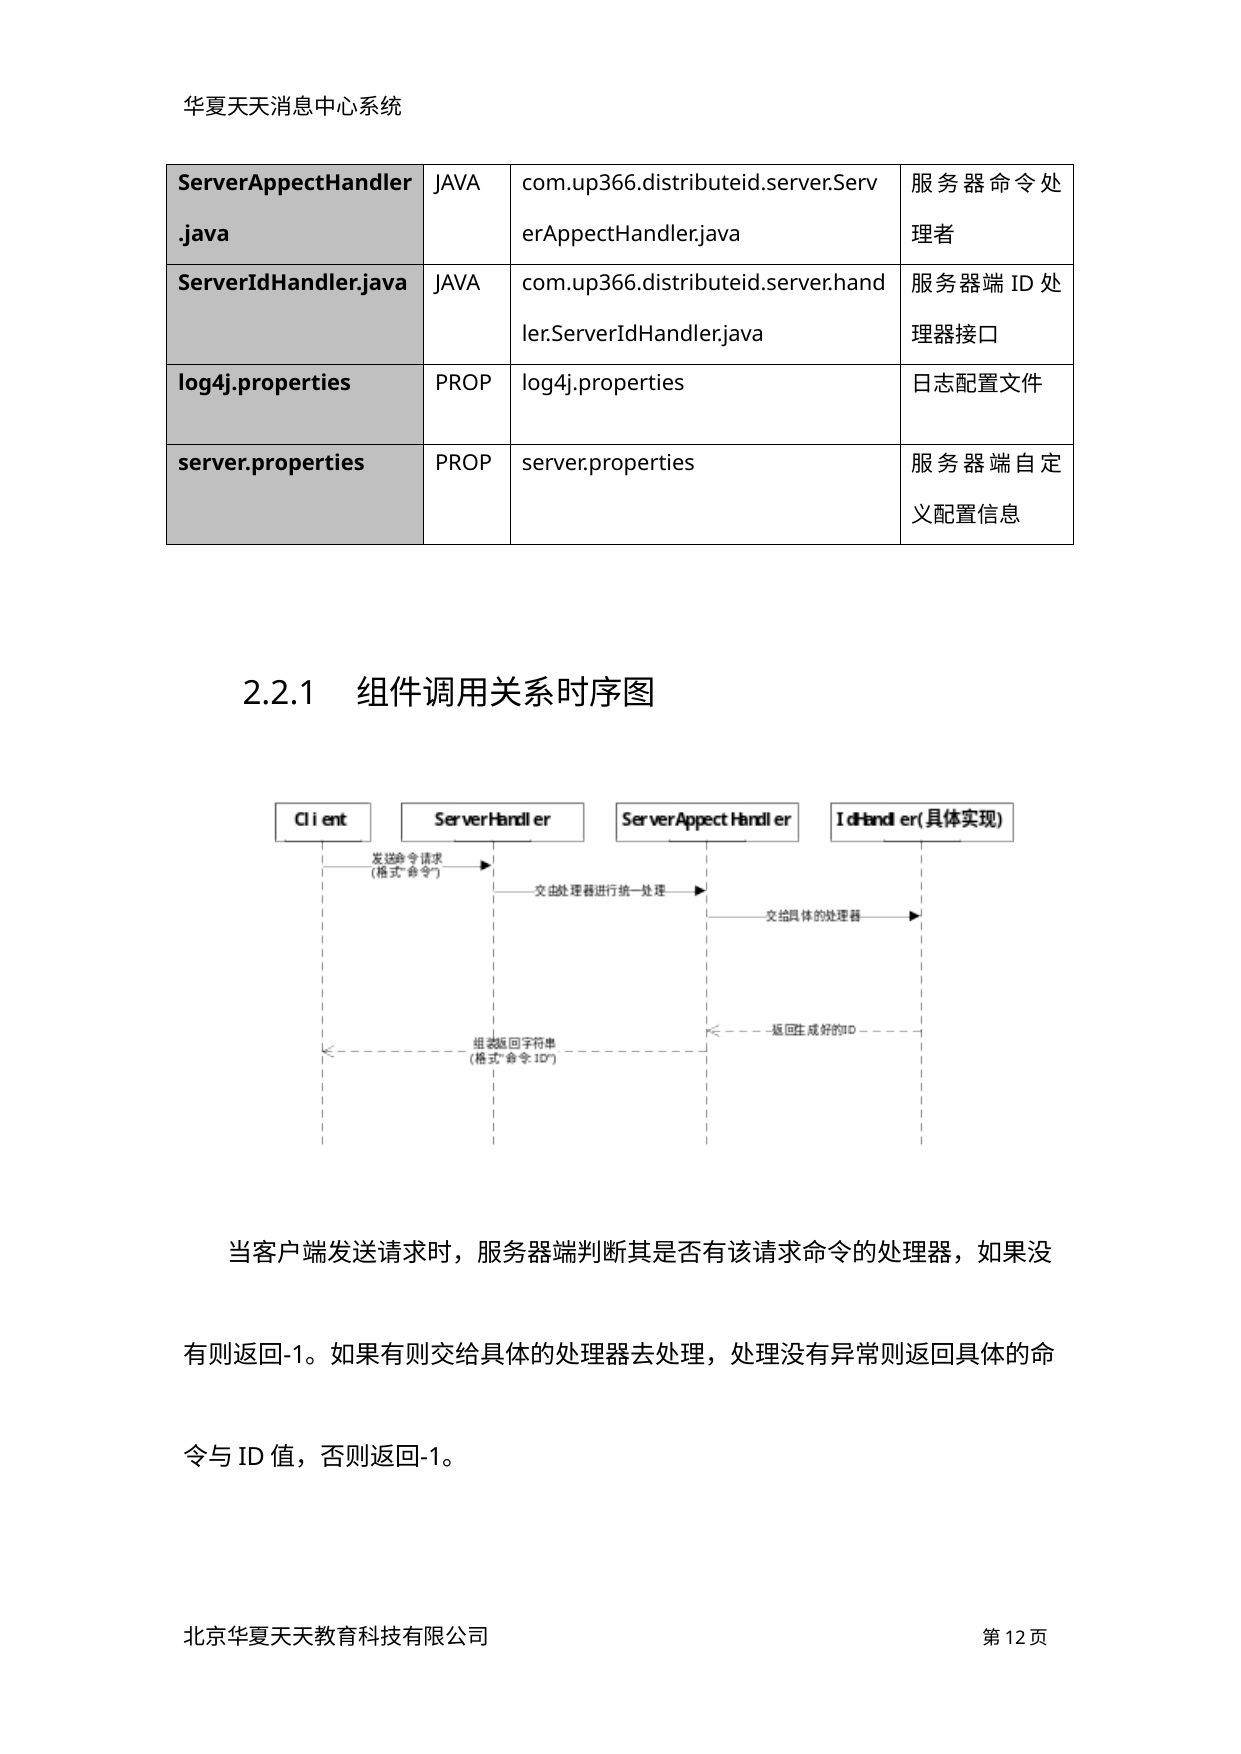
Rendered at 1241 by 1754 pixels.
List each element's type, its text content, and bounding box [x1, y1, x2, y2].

subtitle 组件调用关系时序图 [242, 657, 1057, 725]
table_cell log4j.properties [511, 365, 900, 444]
table_cell PROP [424, 365, 510, 444]
table_cell 服务器端自定义配置信息 [901, 445, 1073, 544]
table_cell 日志配置文件 [901, 365, 1073, 444]
table_cell server.properties [167, 445, 423, 544]
table_cell ServerIdHandler.java [167, 265, 423, 364]
table_cell PROP [424, 445, 510, 544]
table_cell log4j.properties [167, 365, 423, 444]
table_cell ServerAppectHandler.java [167, 165, 423, 264]
table_cell JAVA [424, 165, 510, 264]
table_cell com.up366.distributeid.server.handler.ServerIdHandler.java [511, 265, 900, 364]
text 当客户端发送请求时，服务器端判断其是否有该请求命令的处理器，如果没有则返回-1。如果有则交给具体的处理器去处理，处理没有异常则返回具体的命令与ID值，否则返回-1。 [183, 775, 1057, 1488]
table_cell com.up366.distributeid.server.ServerAppectHandler.java [511, 165, 900, 264]
table_cell server.properties [511, 445, 900, 544]
table_cell 服务器命令处理者 [901, 165, 1073, 264]
table_cell JAVA [424, 265, 510, 364]
table_cell 服务器端ID处理器接口 [901, 265, 1073, 364]
